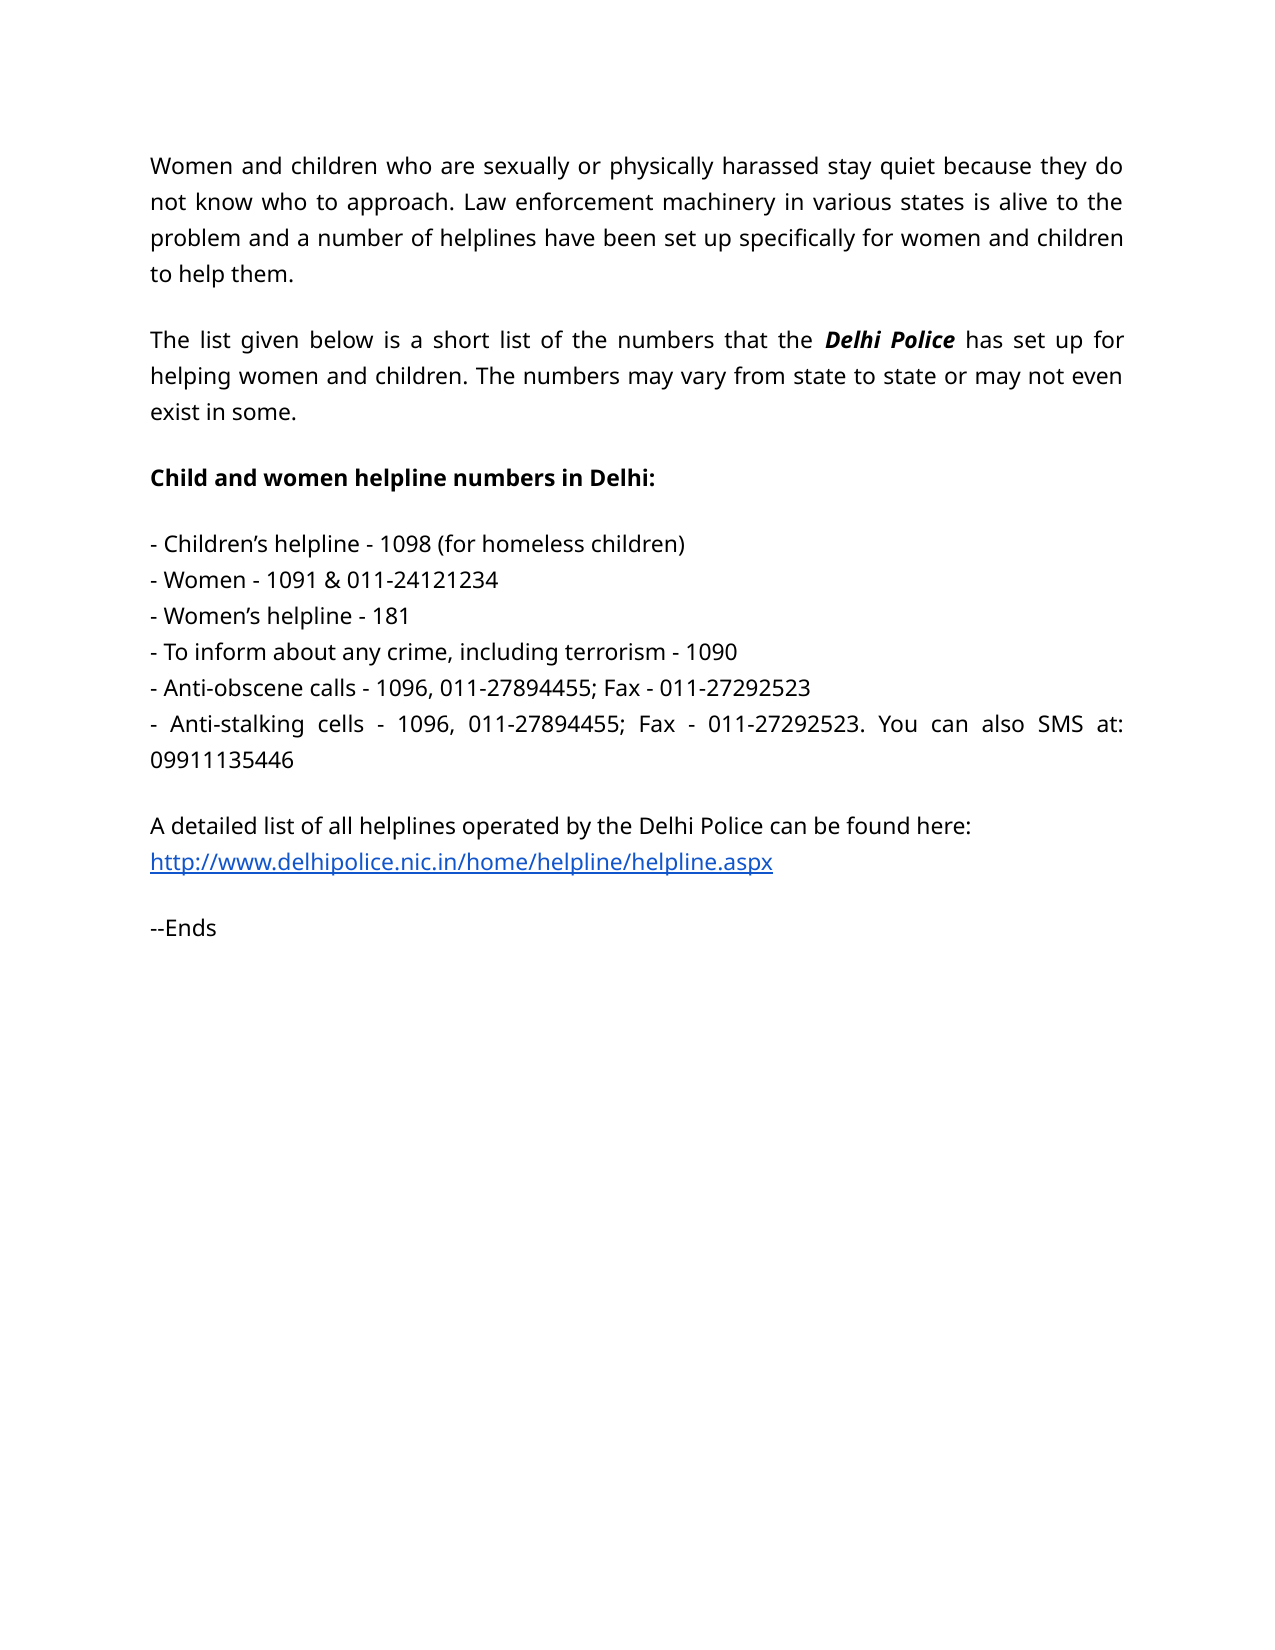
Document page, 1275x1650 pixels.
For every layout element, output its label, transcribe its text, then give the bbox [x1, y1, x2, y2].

text A detailed list of all helplines operated by the Delhi Police can be found here: [150, 810, 1125, 841]
text - Women’s helpline - 181 [150, 600, 1125, 631]
text - Anti-stalking cells - 1096, 011-27894455; Fax - 011-27292523. You can also SMS at: 09911135446 [150, 708, 1125, 775]
text - Anti-obscene calls - 1096, 011-27894455; Fax - 011-27292523 [150, 672, 1125, 703]
text http://www.delhipolice.nic.in/home/helpline/helpline.aspx [150, 846, 1125, 877]
text The list given below is a short list of the numbers that the Delhi Police has set up for helping women and children. The numbers may vary from state to state or may not even exist in some. [150, 324, 1125, 427]
text Child and women helpline numbers in Delhi: [150, 462, 1125, 493]
text --Ends [150, 912, 1125, 943]
text - Children’s helpline - 1098 (for homeless children) [150, 528, 1125, 559]
text Women and children who are sexually or physically harassed stay quiet because they do not know who to approach. Law enforcement machinery in various states is alive to the problem and a number of helplines have been set up specifically for women and children to help them. [150, 150, 1125, 289]
text - To inform about any crime, including terrorism - 1090 [150, 636, 1125, 667]
text - Women - 1091 & 011-24121234 [150, 564, 1125, 595]
